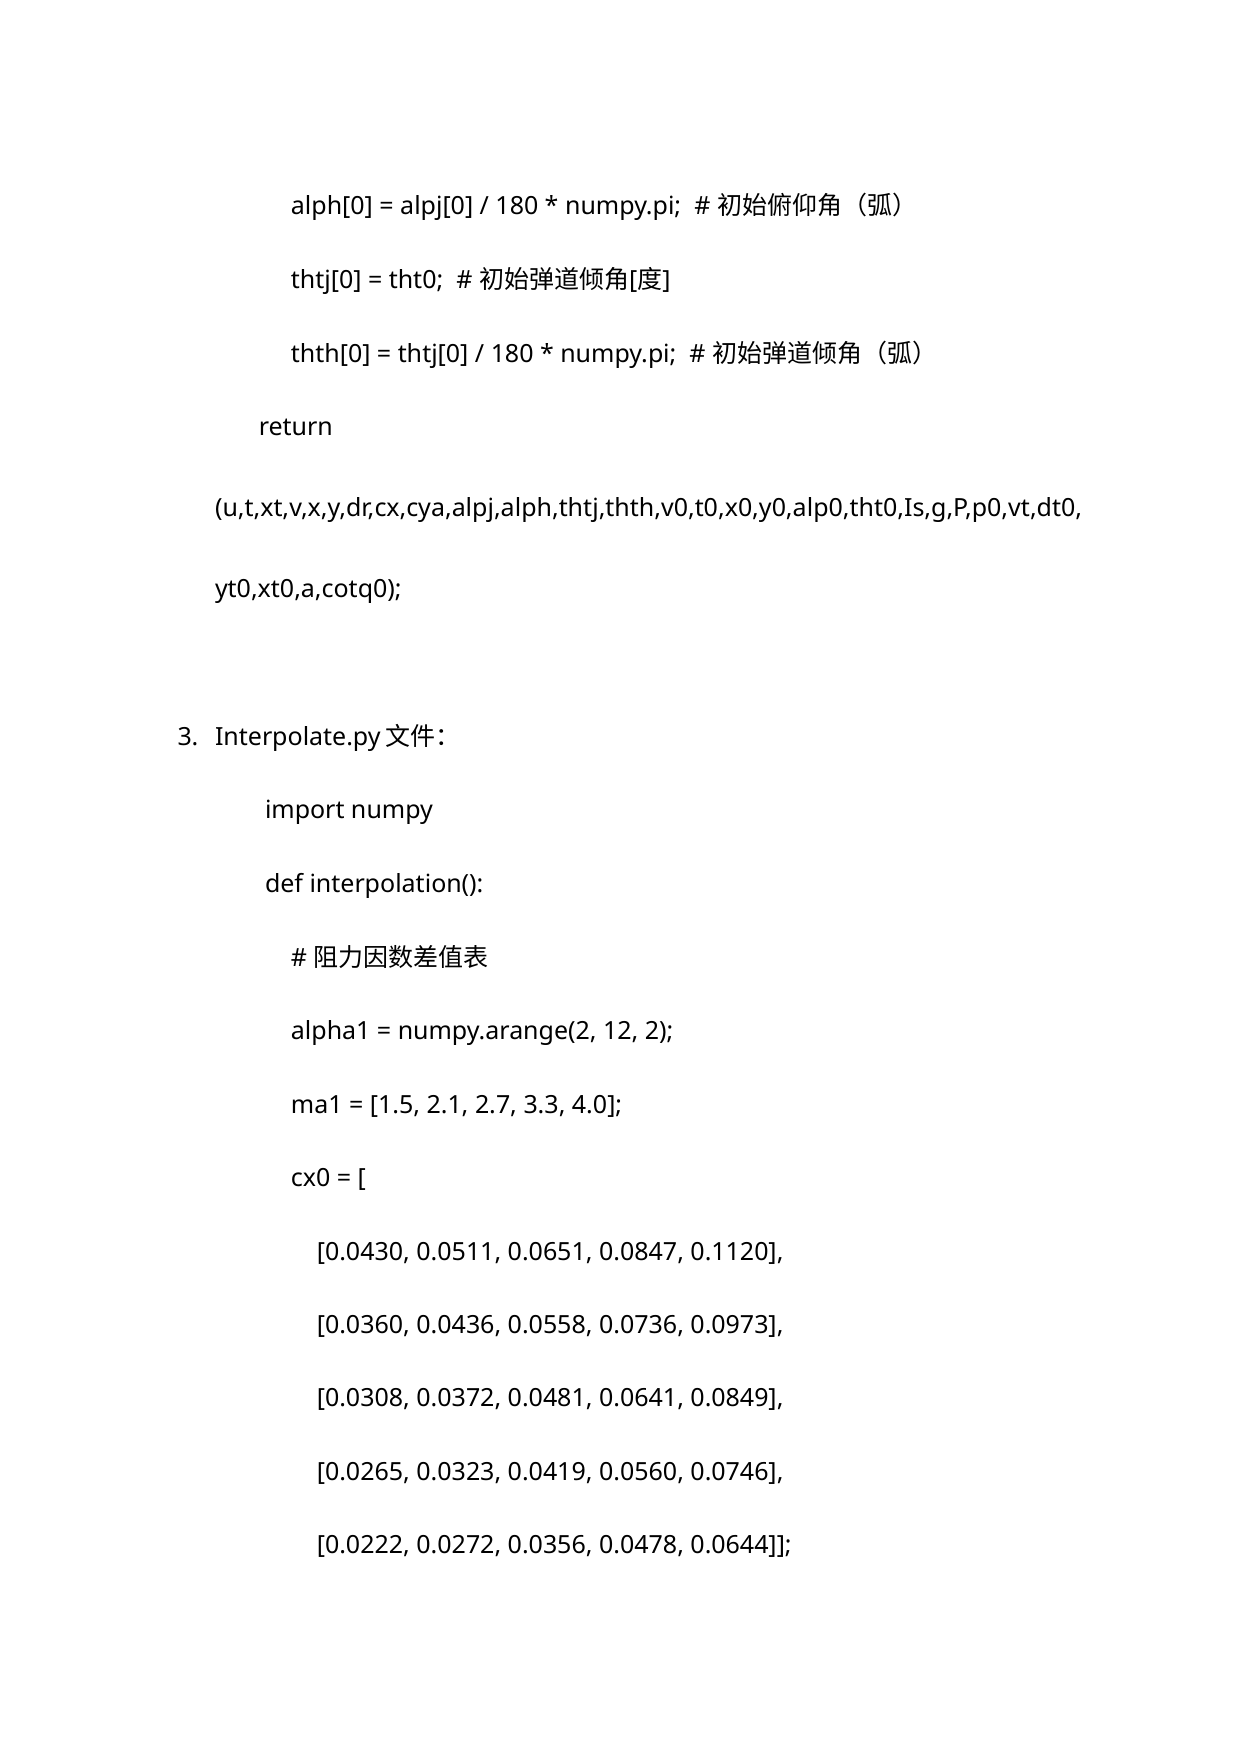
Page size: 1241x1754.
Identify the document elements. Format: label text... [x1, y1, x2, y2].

list alph[0] = alpj[0] / 180 * numpy.pi; # 初始俯仰角（弧） [215, 171, 1092, 236]
list # 阻力因数差值表 [215, 923, 1092, 988]
list alpha1 = numpy.arange(2, 12, 2); [215, 997, 1092, 1062]
list [0.0222, 0.0272, 0.0356, 0.0478, 0.0644]]; [215, 1511, 1092, 1576]
list return (u,t,xt,v,x,y,dr,cx,cya,alpj,alph,thtj,thth,v0,t0,x0,y0,alp0,tht0,Is,g,P,p0,vt,dt0,yt0,xt0,a,cotq0); [215, 393, 1092, 621]
list def interpolation(): [215, 850, 1092, 915]
list cx0 = [ [215, 1144, 1092, 1209]
list import numpy [215, 776, 1092, 841]
list [0.0308, 0.0372, 0.0481, 0.0641, 0.0849], [215, 1364, 1092, 1429]
list [0.0430, 0.0511, 0.0651, 0.0847, 0.1120], [215, 1218, 1092, 1283]
list thtj[0] = tht0; # 初始弹道倾角[度] [215, 245, 1092, 310]
list Interpolate.py文件： [177, 702, 1092, 767]
list ma1 = [1.5, 2.1, 2.7, 3.3, 4.0]; [215, 1071, 1092, 1136]
list [0.0265, 0.0323, 0.0419, 0.0560, 0.0746], [215, 1438, 1092, 1503]
list [0.0360, 0.0436, 0.0558, 0.0736, 0.0973], [215, 1291, 1092, 1356]
list thth[0] = thtj[0] / 180 * numpy.pi; # 初始弹道倾角（弧） [215, 319, 1092, 384]
